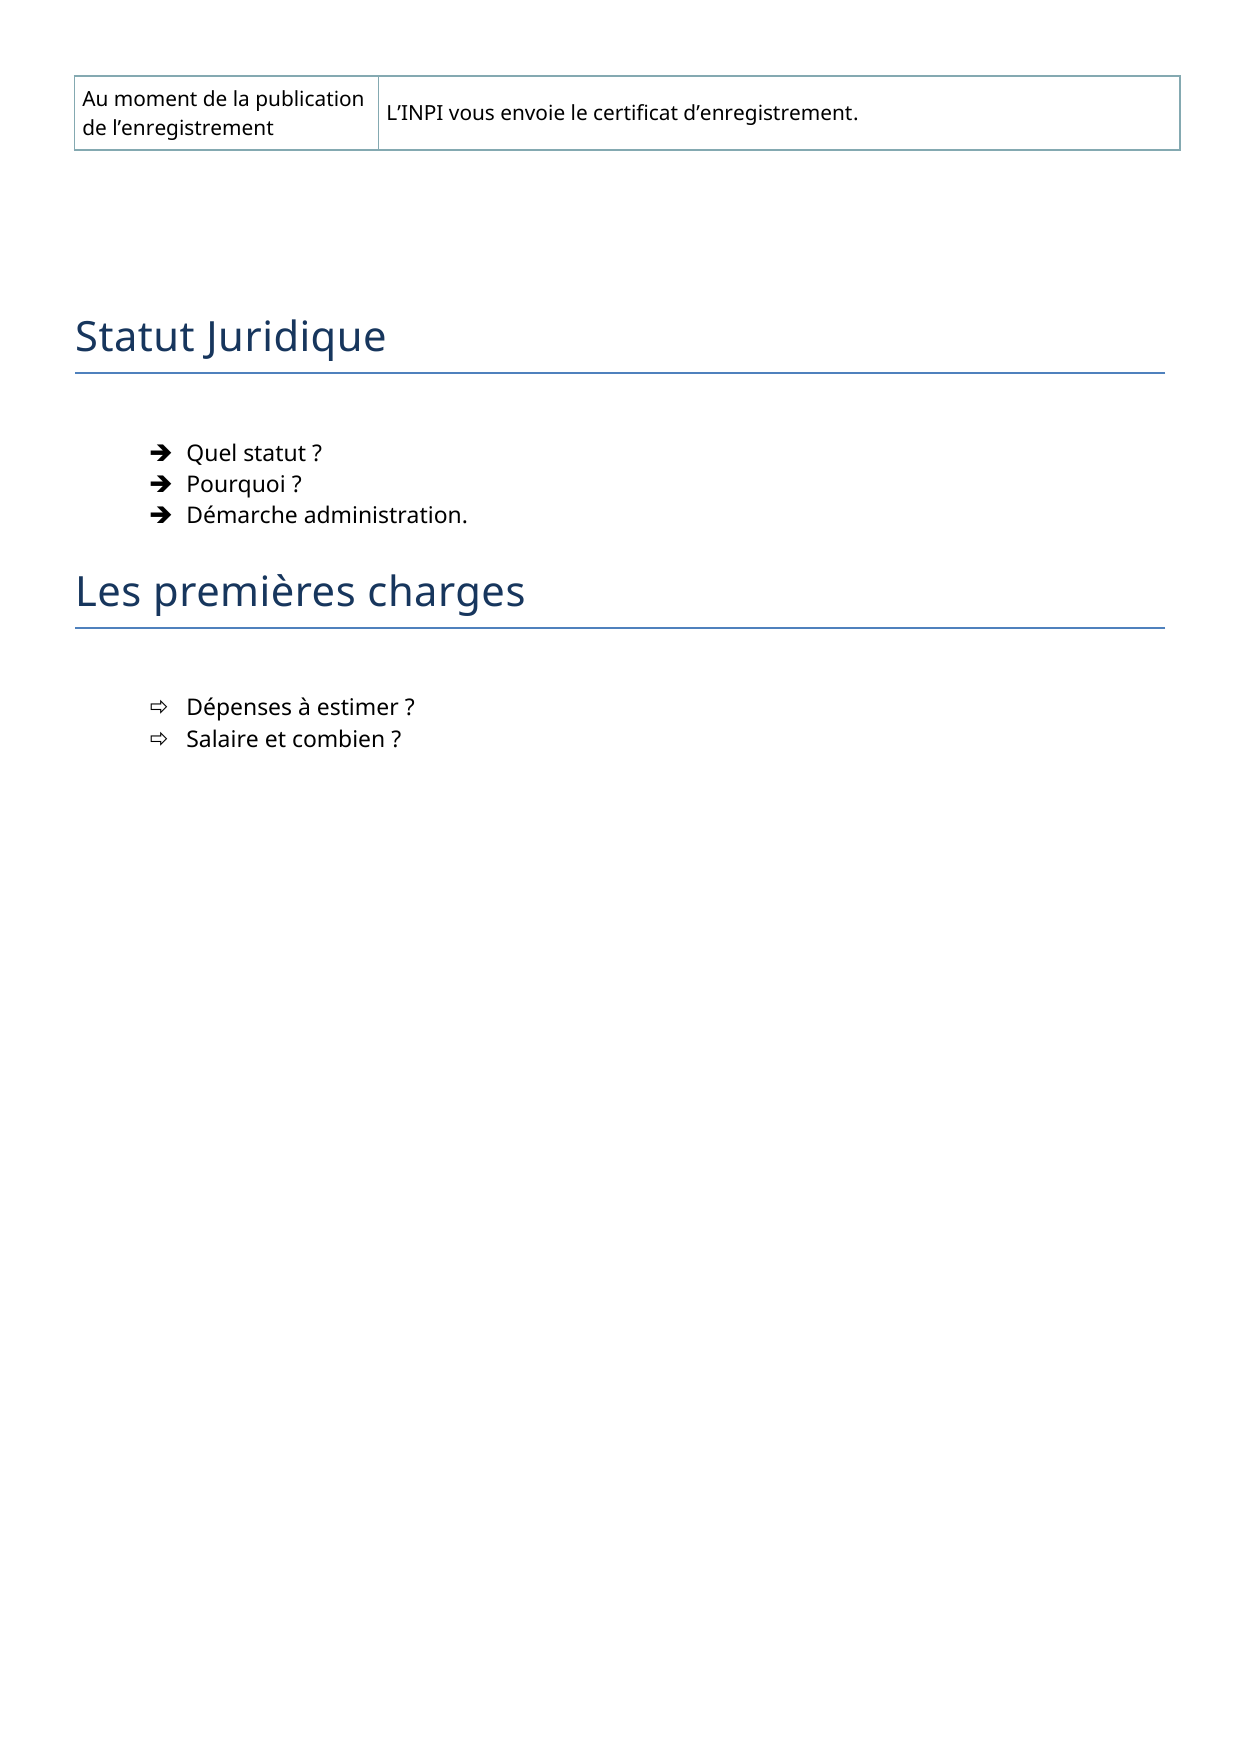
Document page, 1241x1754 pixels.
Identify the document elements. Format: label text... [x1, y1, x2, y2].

list Dépenses à estimer ? [149, 691, 1165, 722]
table_cell L’INPI vous envoie le certificat d’enregistrement. [379, 77, 1179, 149]
title Les premières charges [75, 562, 1165, 627]
list Quel statut ? [149, 437, 1165, 468]
title Statut Juridique [75, 307, 1165, 372]
list Démarche administration. [149, 499, 1165, 530]
list Pourquoi ? [149, 468, 1165, 499]
table_cell Au moment de la publication de l’enregistrement [75, 77, 378, 149]
list Salaire et combien ? [149, 722, 1165, 754]
